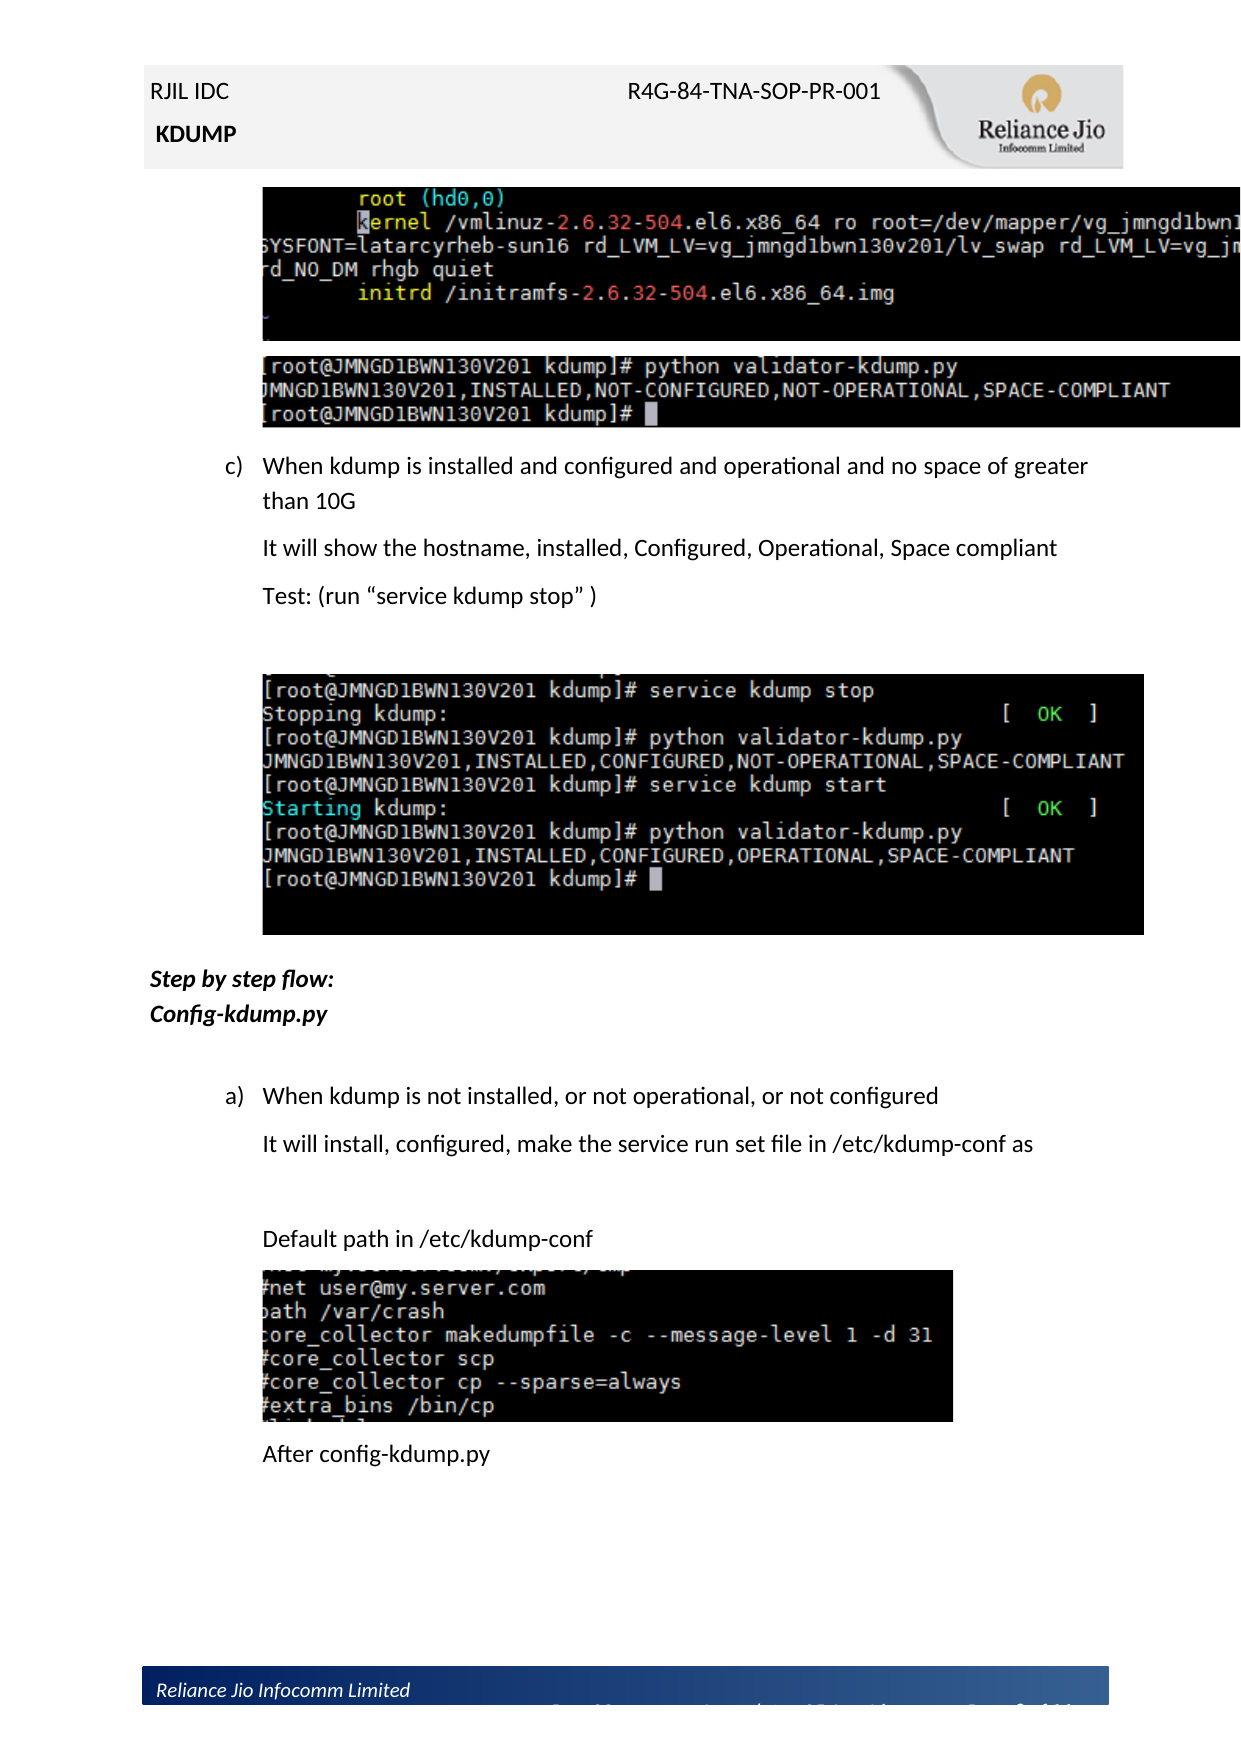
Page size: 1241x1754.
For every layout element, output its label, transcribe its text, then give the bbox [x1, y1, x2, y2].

picture [262, 1270, 954, 1422]
picture [143, 65, 1124, 169]
list When kdump is installed and configured and operational and no space of greater than 10G [225, 450, 1090, 515]
list After config-kdump.py [262, 1438, 1090, 1469]
list When kdump is not installed, or not operational, or not configured [225, 1081, 1090, 1111]
text Step by step flow: [150, 963, 1090, 993]
text Config-kdump.py [150, 998, 1090, 1028]
picture [262, 187, 1241, 341]
picture [262, 356, 1241, 434]
picture [262, 674, 1144, 935]
list Test: (run “service kdump stop” ) [262, 580, 1090, 610]
list It will show the hostname, installed, Configured, Operational, Space compliant [262, 532, 1090, 563]
list It will install, configured, make the service run set file in /etc/kdump-conf as [262, 1128, 1090, 1158]
list Default path in /etc/kdump-conf [262, 1223, 1090, 1253]
